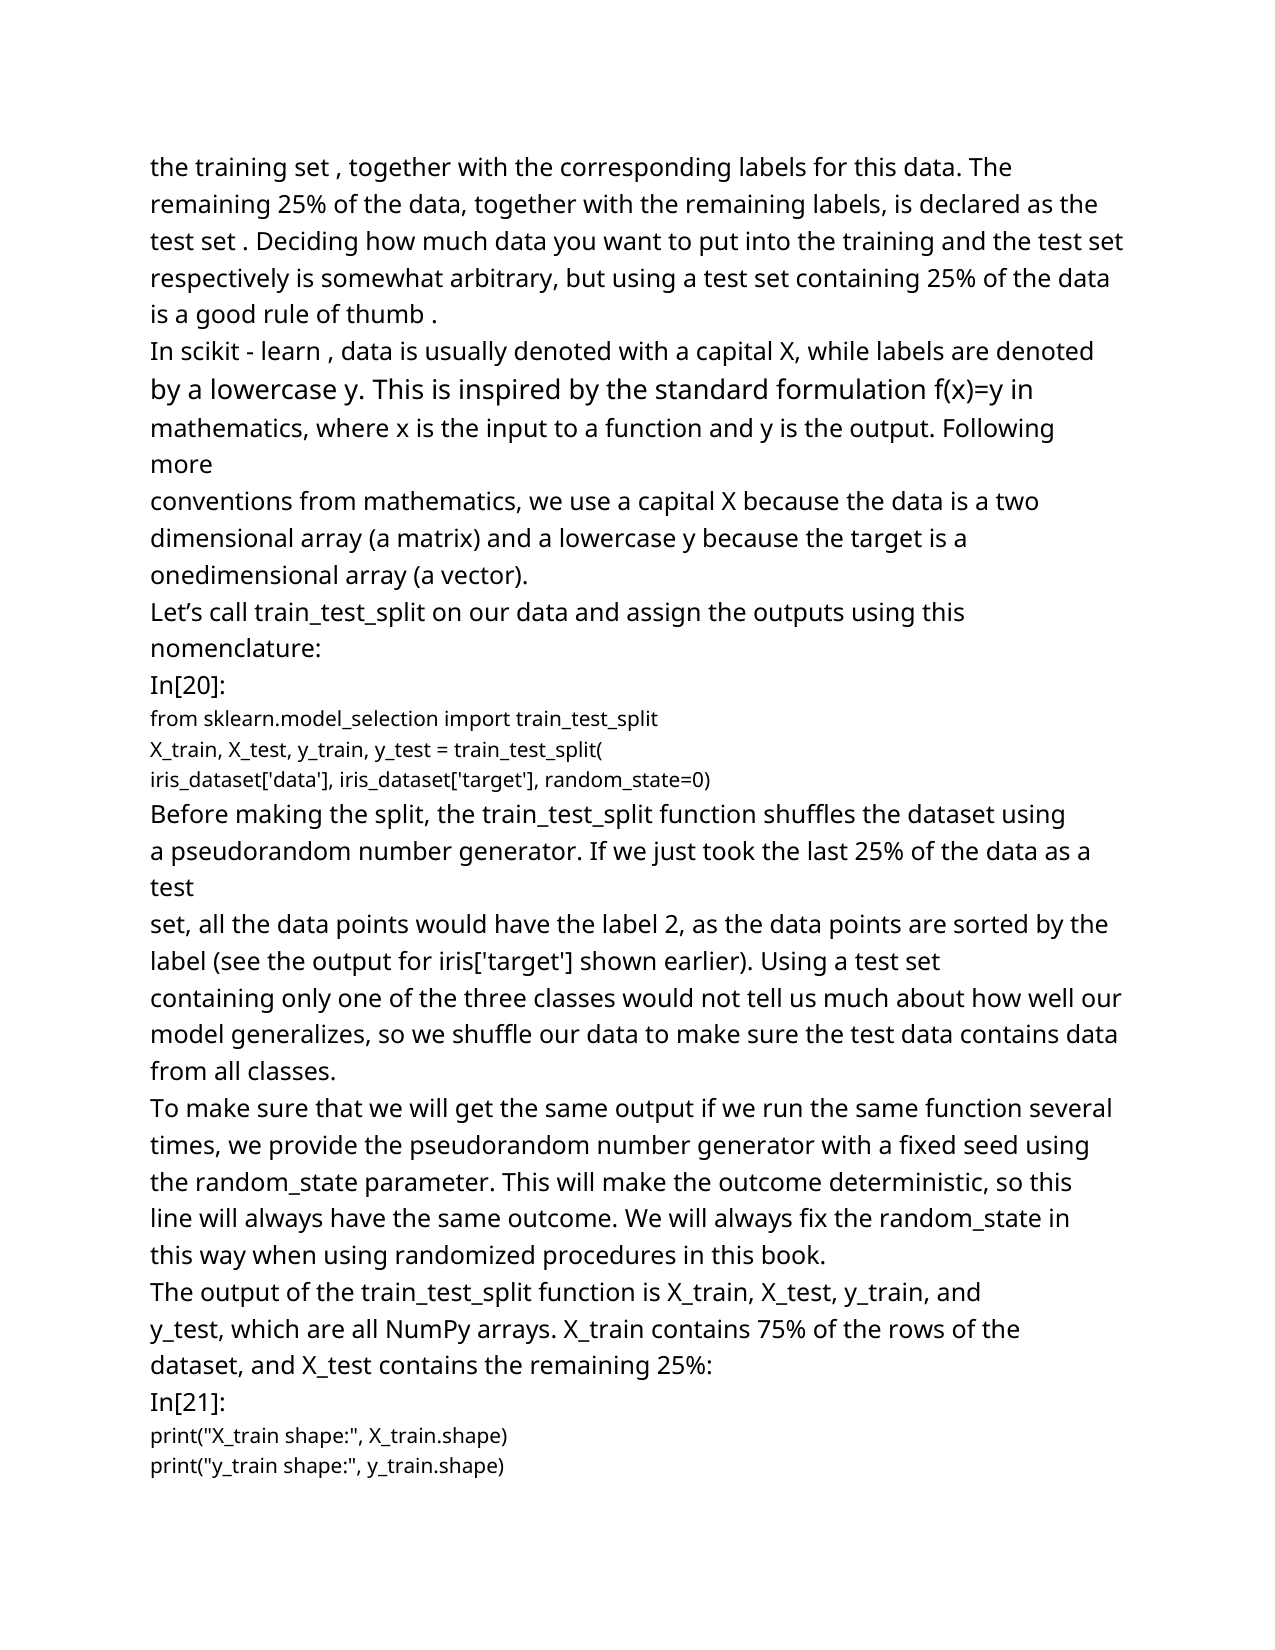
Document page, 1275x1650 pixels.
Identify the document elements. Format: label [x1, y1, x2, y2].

text [150, 150, 1125, 1480]
